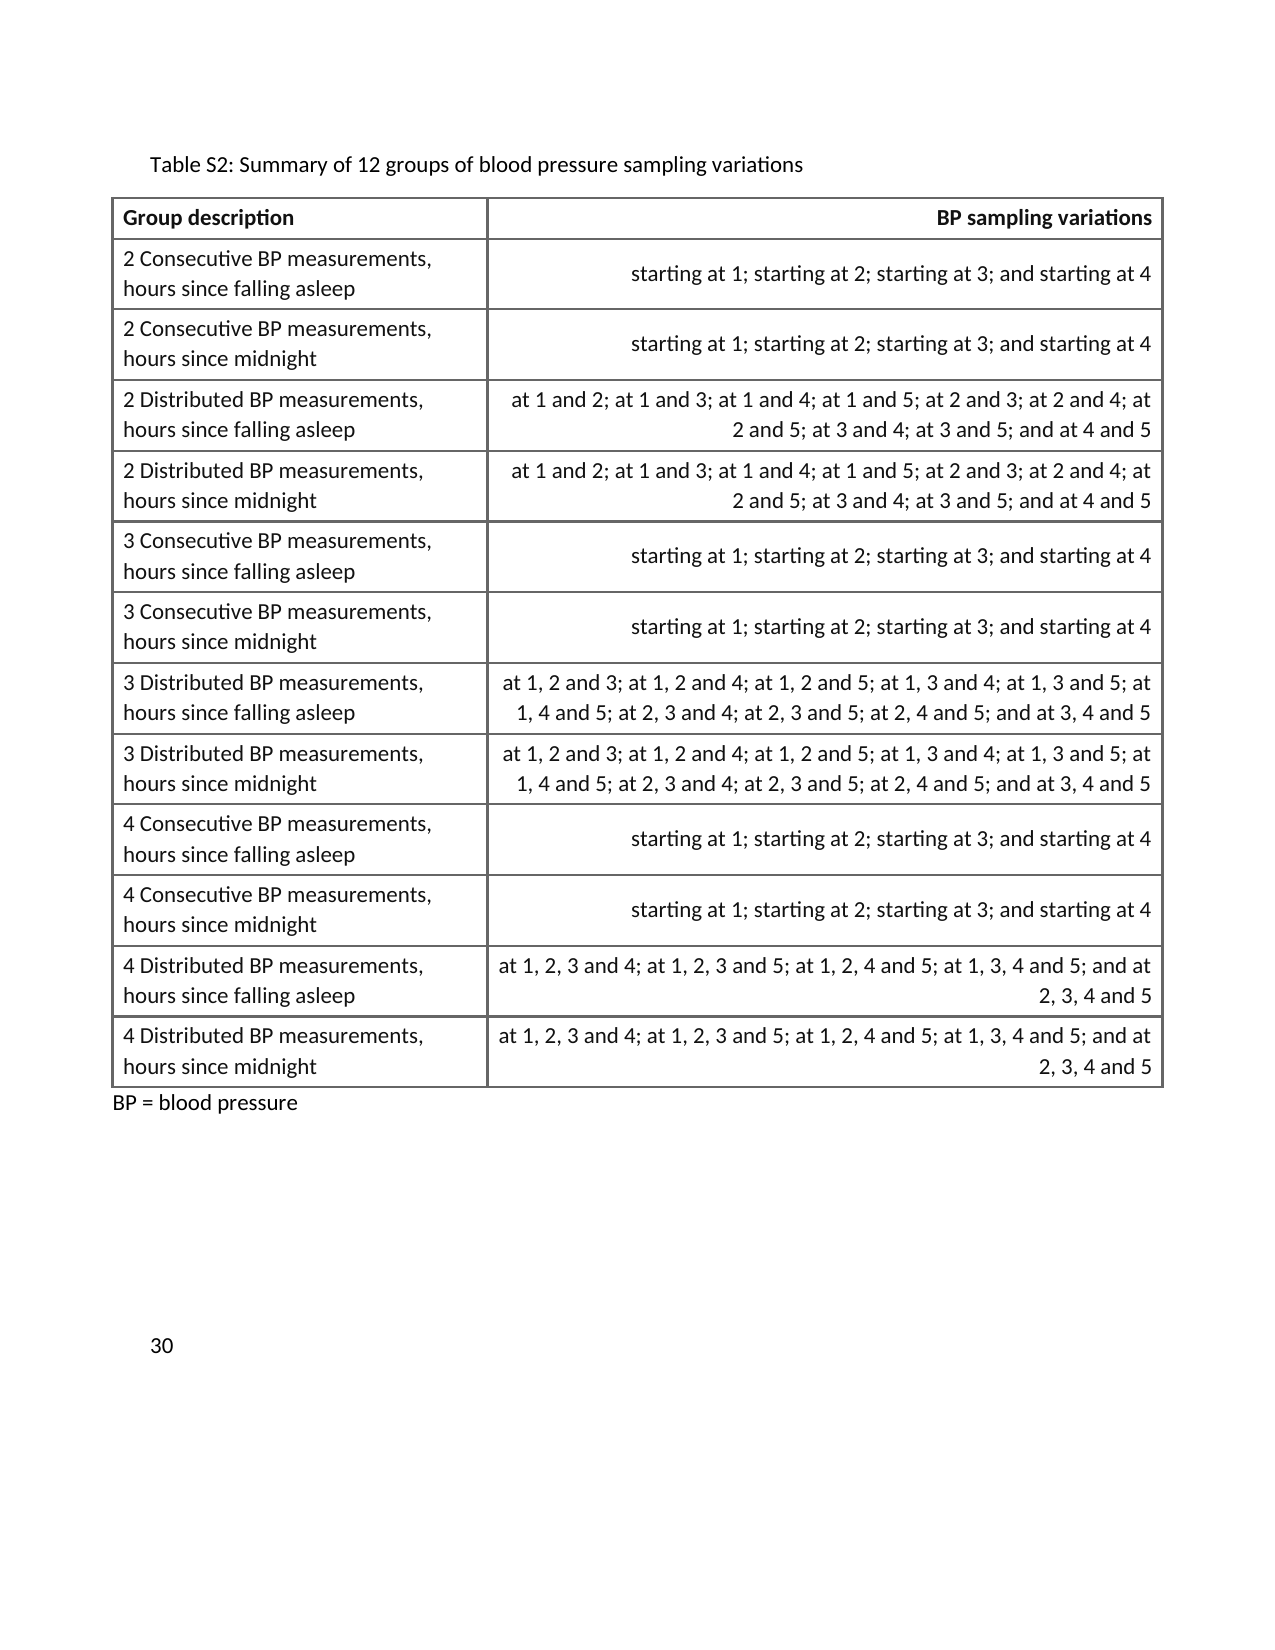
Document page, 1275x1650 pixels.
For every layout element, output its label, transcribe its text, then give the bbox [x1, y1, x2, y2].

table_cell starting at 1; starting at 2; starting at 3; and starting at 4 [489, 593, 1161, 662]
table_header BP sampling variations [489, 199, 1161, 237]
table_cell 3 Distributed BP measurements, hours since midnight [114, 735, 486, 803]
table_cell starting at 1; starting at 2; starting at 3; and starting at 4 [489, 876, 1161, 945]
table_cell at 1 and 2; at 1 and 3; at 1 and 4; at 1 and 5; at 2 and 3; at 2 and 4; at 2 and 5; at 3 and 4; at 3 and 5; and at 4 and 5 [489, 381, 1161, 449]
text Table S2: Summary of 12 groups of blood pressure sampling variations [150, 150, 1125, 178]
table_cell at 1, 2, 3 and 4; at 1, 2, 3 and 5; at 1, 2, 4 and 5; at 1, 3, 4 and 5; and at 2, 3, 4 and 5 [489, 947, 1161, 1015]
table_cell at 1, 2 and 3; at 1, 2 and 4; at 1, 2 and 5; at 1, 3 and 4; at 1, 3 and 5; at 1, 4 and 5; at 2, 3 and 4; at 2, 3 and 5; at 2, 4 and 5; and at 3, 4 and 5 [489, 735, 1161, 803]
table_cell at 1, 2 and 3; at 1, 2 and 4; at 1, 2 and 5; at 1, 3 and 4; at 1, 3 and 5; at 1, 4 and 5; at 2, 3 and 4; at 2, 3 and 5; at 2, 4 and 5; and at 3, 4 and 5 [489, 664, 1161, 732]
table_cell BP = blood pressure [113, 1088, 1162, 1118]
table_cell 4 Distributed BP measurements, hours since falling asleep [114, 947, 486, 1015]
table_cell 3 Consecutive BP measurements, hours since falling asleep [114, 523, 486, 591]
table_header Group description [114, 199, 486, 237]
table_cell 2 Distributed BP measurements, hours since falling asleep [114, 381, 486, 449]
table_cell 4 Consecutive BP measurements, hours since midnight [114, 876, 486, 945]
table_cell at 1, 2, 3 and 4; at 1, 2, 3 and 5; at 1, 2, 4 and 5; at 1, 3, 4 and 5; and at 2, 3, 4 and 5 [489, 1018, 1161, 1086]
table_cell 4 Distributed BP measurements, hours since midnight [114, 1018, 486, 1086]
table_cell starting at 1; starting at 2; starting at 3; and starting at 4 [489, 523, 1161, 591]
table_cell starting at 1; starting at 2; starting at 3; and starting at 4 [489, 310, 1161, 379]
table_cell 2 Distributed BP measurements, hours since midnight [114, 452, 486, 520]
table_cell at 1 and 2; at 1 and 3; at 1 and 4; at 1 and 5; at 2 and 3; at 2 and 4; at 2 and 5; at 3 and 4; at 3 and 5; and at 4 and 5 [489, 452, 1161, 520]
table_cell 2 Consecutive BP measurements, hours since falling asleep [114, 240, 486, 308]
table_cell 3 Consecutive BP measurements, hours since midnight [114, 593, 486, 662]
table_cell 2 Consecutive BP measurements, hours since midnight [114, 310, 486, 379]
table_cell 3 Distributed BP measurements, hours since falling asleep [114, 664, 486, 732]
table_cell starting at 1; starting at 2; starting at 3; and starting at 4 [489, 805, 1161, 874]
table_cell 4 Consecutive BP measurements, hours since falling asleep [114, 805, 486, 874]
table_cell starting at 1; starting at 2; starting at 3; and starting at 4 [489, 240, 1161, 308]
